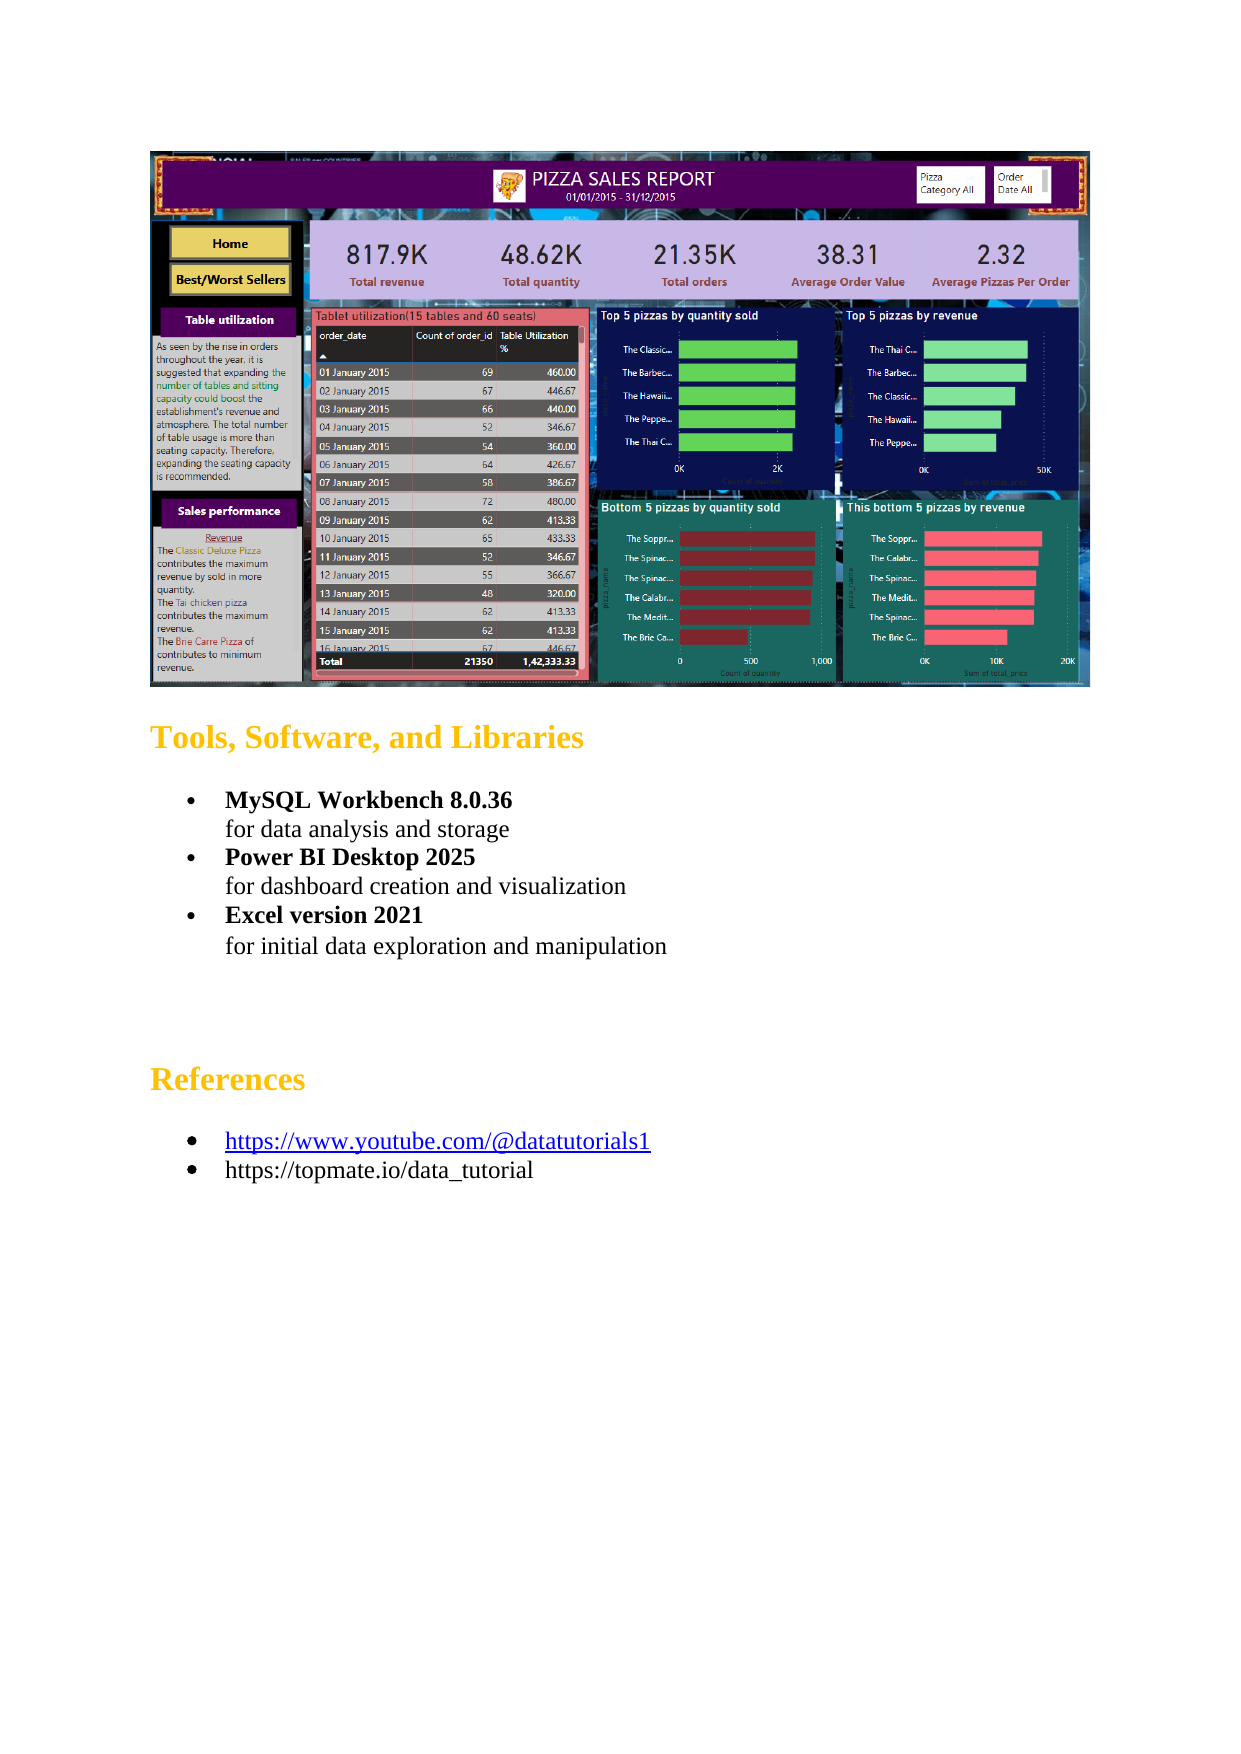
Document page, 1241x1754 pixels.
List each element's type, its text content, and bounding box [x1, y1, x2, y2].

picture [150, 150, 1091, 687]
text Tools, Software, and Libraries [150, 717, 1090, 756]
list Excel version 2021 for initial data exploration and manipulation [187, 900, 1090, 960]
list https://www.youtube.com/@datatutorials1 [187, 1126, 1090, 1155]
list Power BI Desktop 2025 [187, 842, 1090, 871]
list https://topmate.io/data_tutorial [187, 1155, 1090, 1184]
text for data analysis and storage [225, 814, 1090, 842]
text for dashboard creation and visualization [225, 871, 1090, 900]
list MySQL Workbench 8.0.36 [187, 785, 1090, 814]
text References [150, 1059, 1090, 1097]
